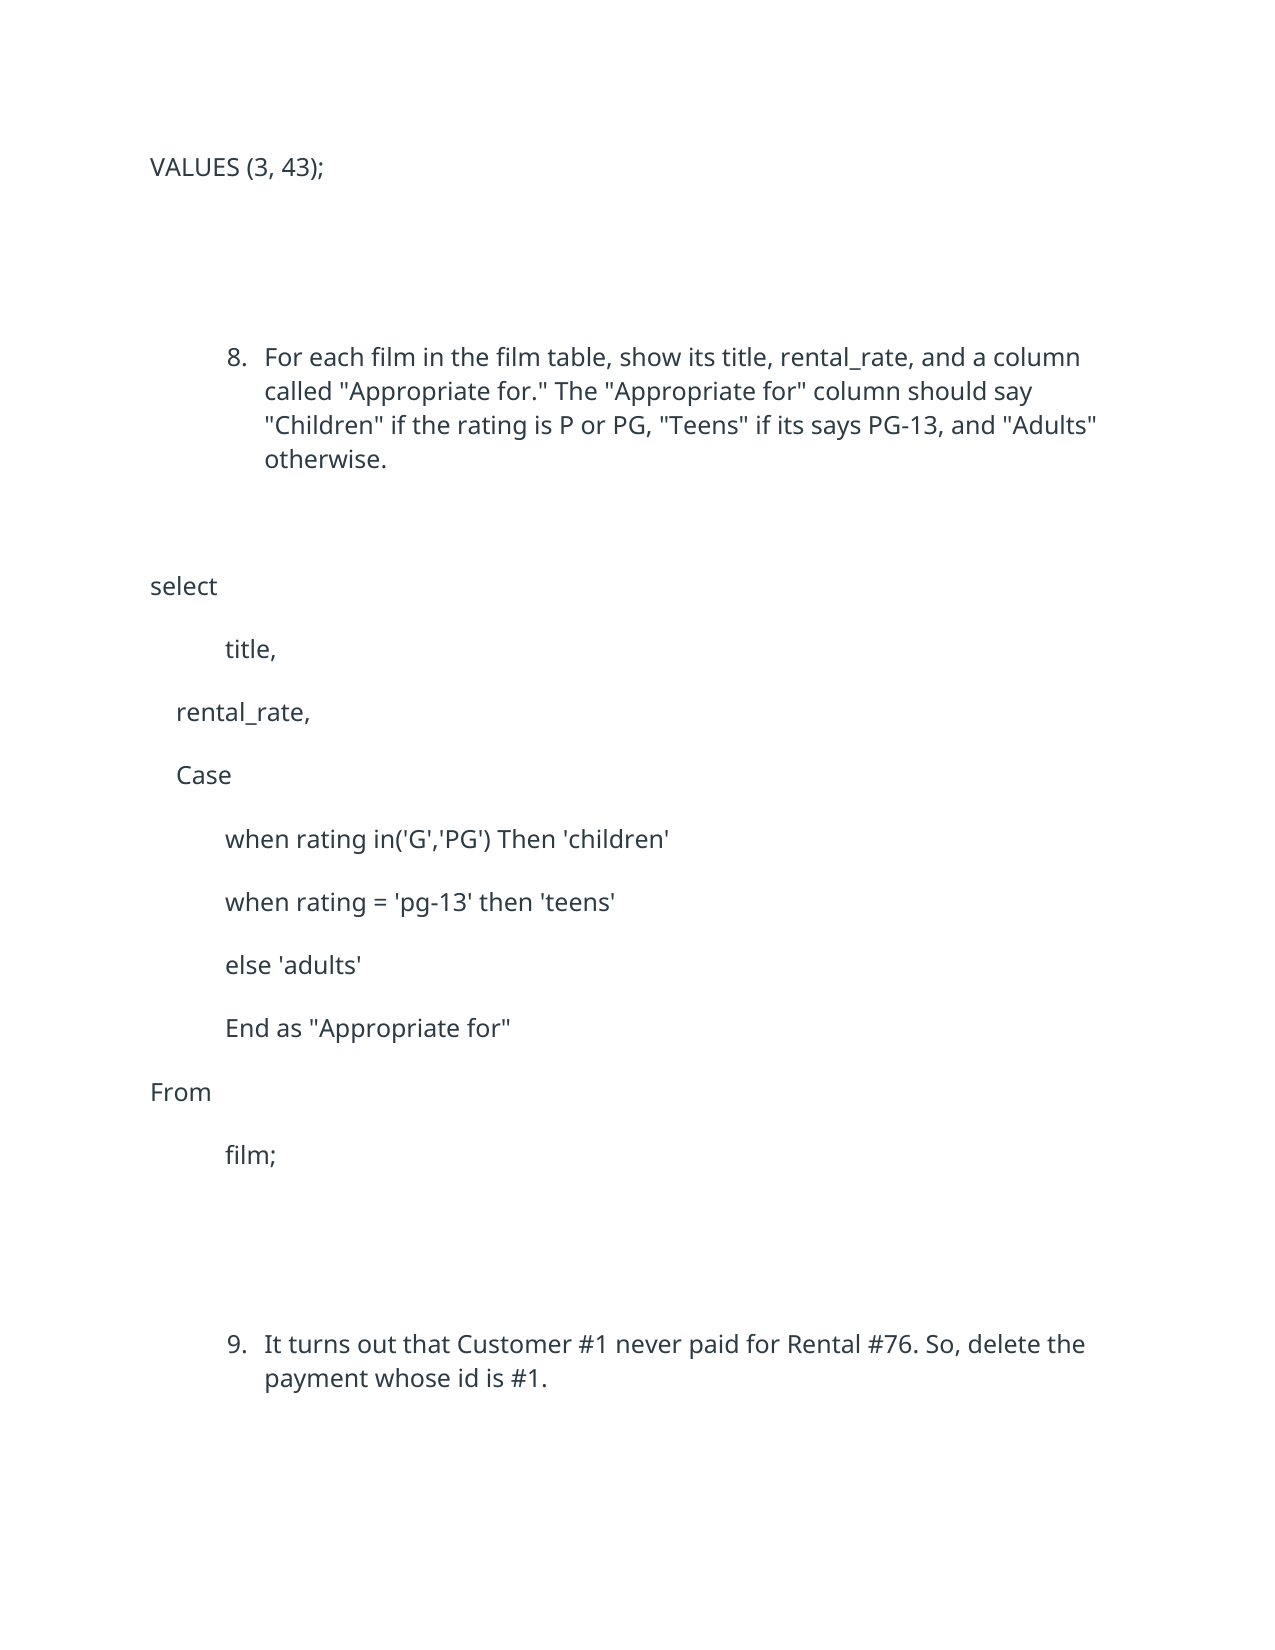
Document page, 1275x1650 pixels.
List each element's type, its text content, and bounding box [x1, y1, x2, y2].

text else 'adults' [150, 948, 1125, 982]
text From [150, 1074, 1125, 1108]
text rental_rate, [150, 695, 1125, 729]
text VALUES (3, 43); [150, 150, 1125, 184]
text End as "Appropriate for" [150, 1011, 1125, 1045]
text select [150, 568, 1125, 602]
text Case [150, 758, 1125, 792]
list It turns out that Customer #1 never paid for Rental #76. So, delete the payment whose id is #1. [227, 1327, 1125, 1395]
text film; [150, 1137, 1125, 1171]
text title, [150, 632, 1125, 666]
text when rating = 'pg-13' then 'teens' [150, 884, 1125, 918]
text when rating in('G','PG') Then 'children' [150, 821, 1125, 855]
list For each film in the film table, show its title, rental_rate, and a column called "Appropriate for." The "Appropriate for" column should say "Children" if the rating is P or PG, "Teens" if its says PG-13, and "Adults" otherwise. [227, 340, 1125, 476]
